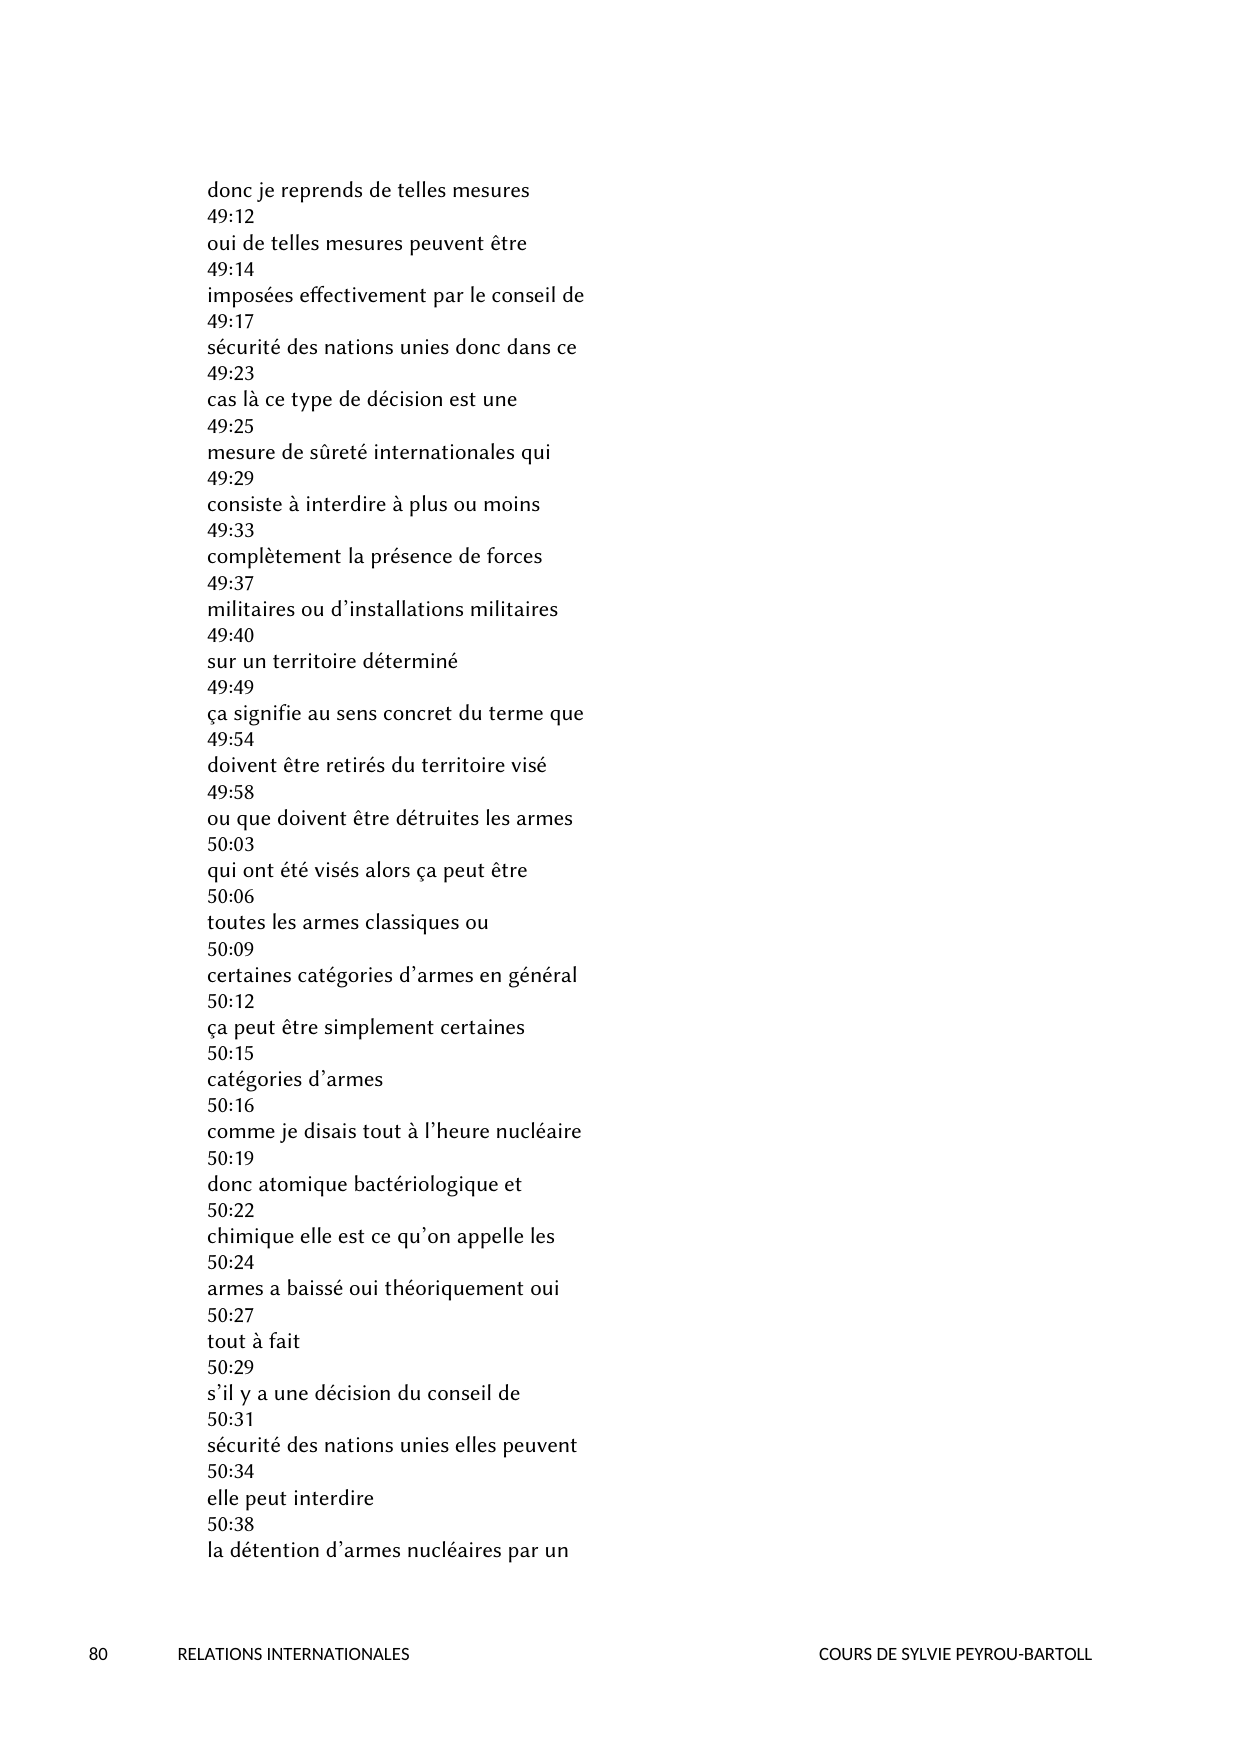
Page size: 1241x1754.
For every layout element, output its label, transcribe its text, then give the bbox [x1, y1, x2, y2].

text armes a baissé oui théoriquement oui [207, 1275, 1092, 1301]
text 50:15 [207, 1040, 1092, 1066]
text ça peut être simplement certaines [207, 1014, 1092, 1040]
text 49:33 [207, 517, 1092, 543]
text cas là ce type de décision est une [207, 386, 1092, 412]
text 49:14 [207, 256, 1092, 282]
text s’il y a une décision du conseil de [207, 1380, 1092, 1406]
text qui ont été visés alors ça peut être [207, 857, 1092, 883]
text sécurité des nations unies donc dans ce [207, 334, 1092, 360]
text consiste à interdire à plus ou moins [207, 491, 1092, 517]
text chimique elle est ce qu’on appelle les [207, 1223, 1092, 1249]
text mesure de sûreté internationales qui [207, 439, 1092, 465]
text 50:24 [207, 1249, 1092, 1275]
text 50:34 [207, 1458, 1092, 1484]
text oui de telles mesures peuvent être [207, 229, 1092, 256]
text 50:27 [207, 1301, 1092, 1328]
text 49:58 [207, 778, 1092, 805]
text 50:31 [207, 1406, 1092, 1432]
text 50:29 [207, 1354, 1092, 1380]
text 49:29 [207, 465, 1092, 491]
text militaires ou d’installations militaires [207, 596, 1092, 622]
text 49:17 [207, 308, 1092, 334]
text 49:40 [207, 622, 1092, 648]
text 49:49 [207, 674, 1092, 700]
text certaines catégories d’armes en général [207, 962, 1092, 988]
text toutes les armes classiques ou [207, 909, 1092, 935]
text 50:06 [207, 883, 1092, 909]
text 50:09 [207, 935, 1092, 962]
text comme je disais tout à l’heure nucléaire [207, 1118, 1092, 1144]
text sur un territoire déterminé [207, 648, 1092, 674]
text doivent être retirés du territoire visé [207, 752, 1092, 778]
text 49:37 [207, 569, 1092, 596]
text ou que doivent être détruites les armes [207, 805, 1092, 831]
text sécurité des nations unies elles peuvent [207, 1432, 1092, 1458]
text 50:19 [207, 1144, 1092, 1171]
text elle peut interdire [207, 1484, 1092, 1511]
text ça signifie au sens concret du terme que [207, 700, 1092, 726]
text 49:23 [207, 360, 1092, 386]
text complètement la présence de forces [207, 543, 1092, 569]
text donc je reprends de telles mesures [207, 177, 1092, 203]
text 49:25 [207, 412, 1092, 439]
text donc atomique bactériologique et [207, 1171, 1092, 1197]
text 50:03 [207, 831, 1092, 857]
text catégories d’armes [207, 1066, 1092, 1092]
text 50:16 [207, 1092, 1092, 1118]
text 50:38 [207, 1511, 1092, 1537]
text 49:54 [207, 726, 1092, 752]
text 50:22 [207, 1197, 1092, 1223]
text la détention d’armes nucléaires par un [207, 1537, 1092, 1563]
text 49:12 [207, 203, 1092, 229]
text tout à fait [207, 1328, 1092, 1354]
text 50:12 [207, 988, 1092, 1014]
text imposées effectivement par le conseil de [207, 282, 1092, 308]
